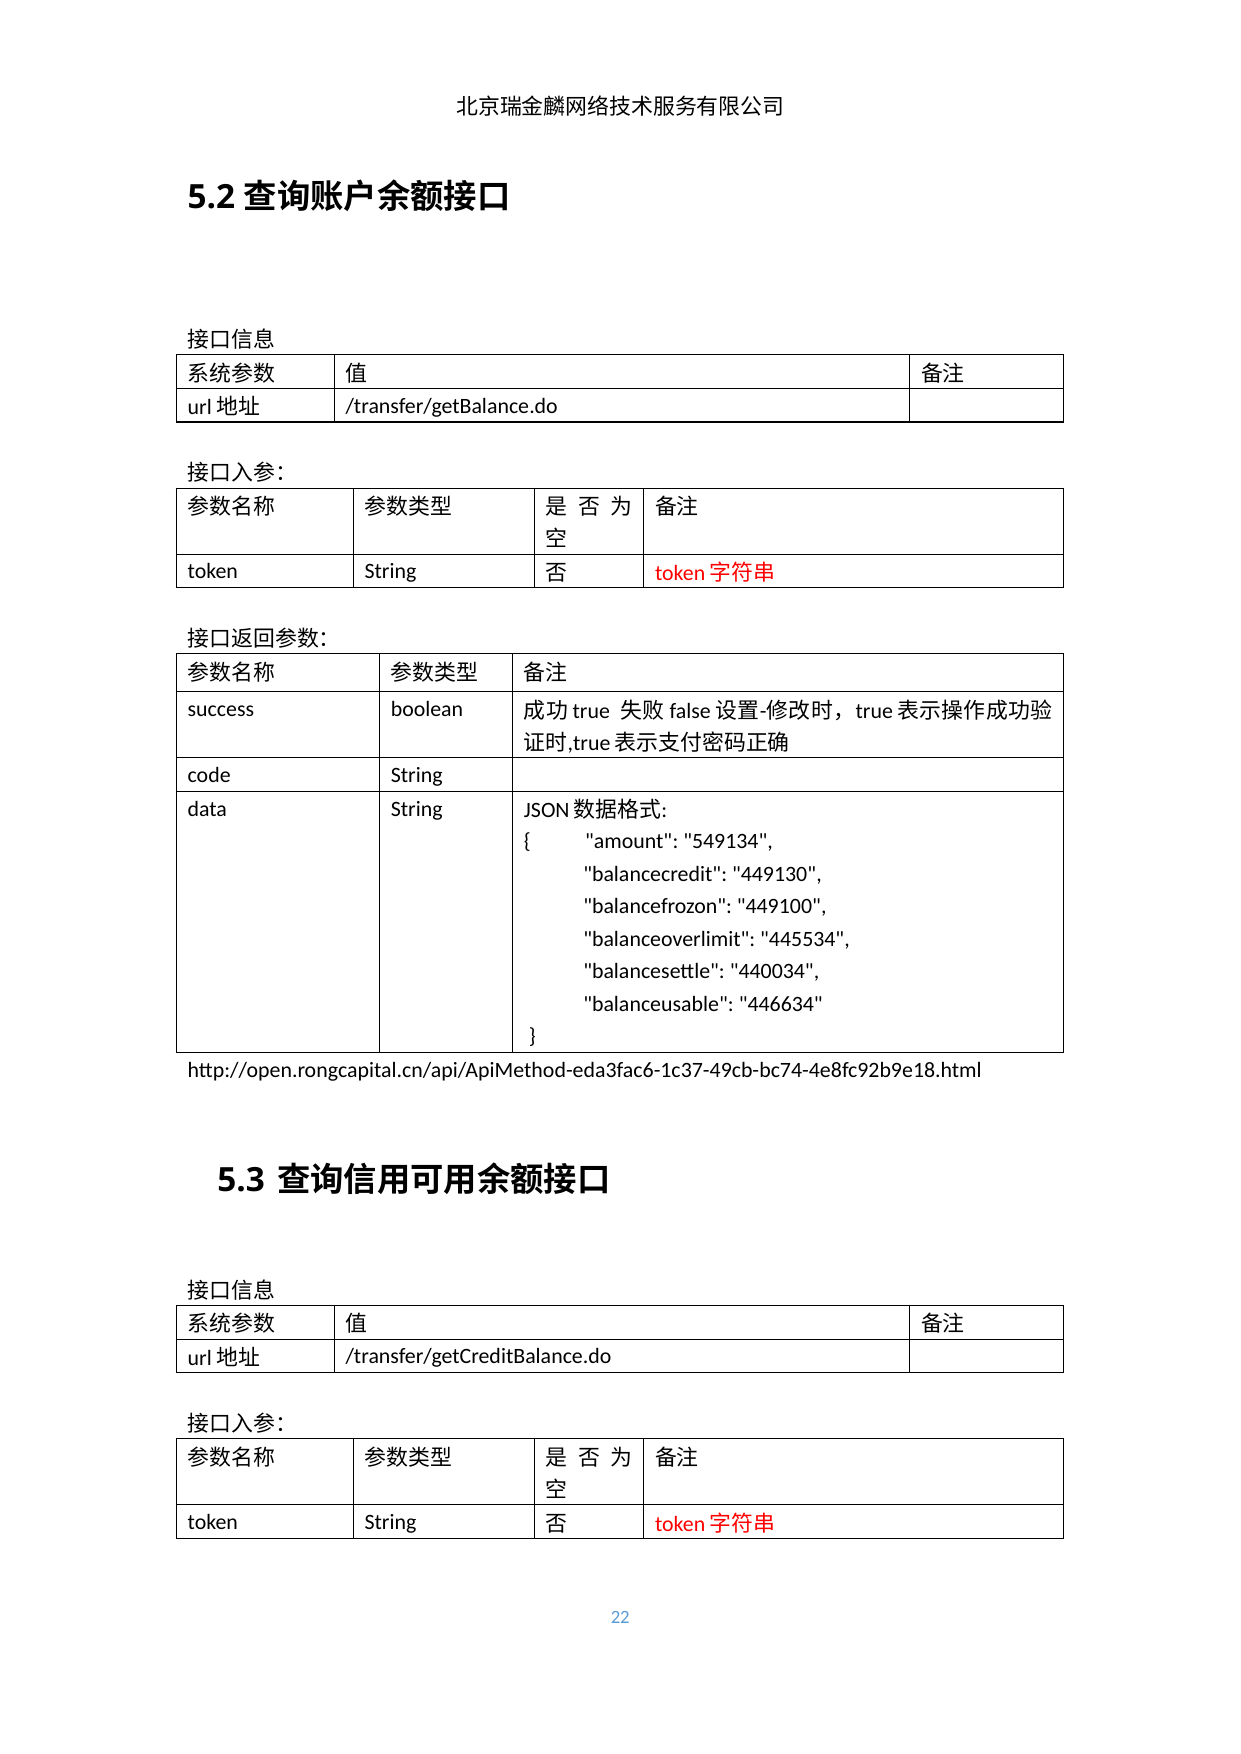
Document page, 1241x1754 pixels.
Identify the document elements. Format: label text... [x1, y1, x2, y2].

table_cell data [177, 792, 379, 1052]
table_header 参数名称 [177, 489, 353, 553]
table_header 值 [335, 1306, 909, 1338]
table_cell boolean [380, 692, 512, 757]
table_cell /transfer/getCreditBalance.do [335, 1340, 909, 1372]
text 接口入参： [187, 455, 1053, 487]
table_cell token [177, 1505, 353, 1538]
table_header 参数类型 [354, 489, 534, 553]
table_cell String [354, 555, 534, 587]
table_header 系统参数 [177, 355, 334, 388]
table_header 系统参数 [177, 1306, 334, 1338]
table_header 值 [335, 355, 909, 388]
table_cell url地址 [177, 1340, 334, 1372]
table_header 备注 [513, 654, 1063, 691]
table_cell /transfer/getBalance.do [335, 389, 909, 421]
table_cell success [177, 692, 379, 757]
subtitle 5.2 查询账户余额接口 [187, 162, 1053, 227]
text 接口信息 [187, 1272, 1053, 1305]
table_cell url地址 [177, 389, 334, 421]
table_header 备注 [644, 489, 1063, 553]
table_cell [910, 389, 1063, 421]
table_cell token字符串 [644, 1505, 1063, 1538]
table_cell String [380, 792, 512, 1052]
table_header 参数类型 [354, 1439, 534, 1504]
table_cell 成功true 失败false设置-修改时，true表示操作成功验证时,true表示支付密码正确 [513, 692, 1063, 757]
table_cell 否 [535, 555, 643, 587]
table_cell String [354, 1505, 534, 1538]
subtitle 查询信用可用余额接口 [217, 1145, 1053, 1210]
text 接口入参： [187, 1406, 1053, 1438]
text 接口返回参数： [187, 621, 1053, 653]
table_header 是否为空 [535, 1439, 643, 1504]
table_header 是否为空 [535, 489, 643, 553]
table_header 参数名称 [177, 1439, 353, 1504]
table_cell token字符串 [644, 555, 1063, 587]
table_header 备注 [910, 1306, 1063, 1338]
table_cell String [380, 758, 512, 791]
table_cell token [177, 555, 353, 587]
table_header 备注 [910, 355, 1063, 388]
text http://open.rongcapital.cn/api/ApiMethod-eda3fac6-1c37-49cb-bc74-4e8fc92b9e18.html [187, 1053, 1053, 1085]
text 接口信息 [187, 322, 1053, 354]
table_header 参数名称 [177, 654, 379, 691]
table_cell 否 [535, 1505, 643, 1538]
table_header 备注 [644, 1439, 1063, 1504]
table_cell JSON数据格式: { "amount": "549134", "balancecredit": "449130", "balancefrozon": "449100", "balanceoverlimit": "445534", "balancesettle": "440034", "balanceusable": "446634" } [513, 792, 1063, 1052]
table_cell [910, 1340, 1063, 1372]
table_cell code [177, 758, 379, 791]
table_cell [513, 758, 1063, 791]
table_header 参数类型 [380, 654, 512, 691]
